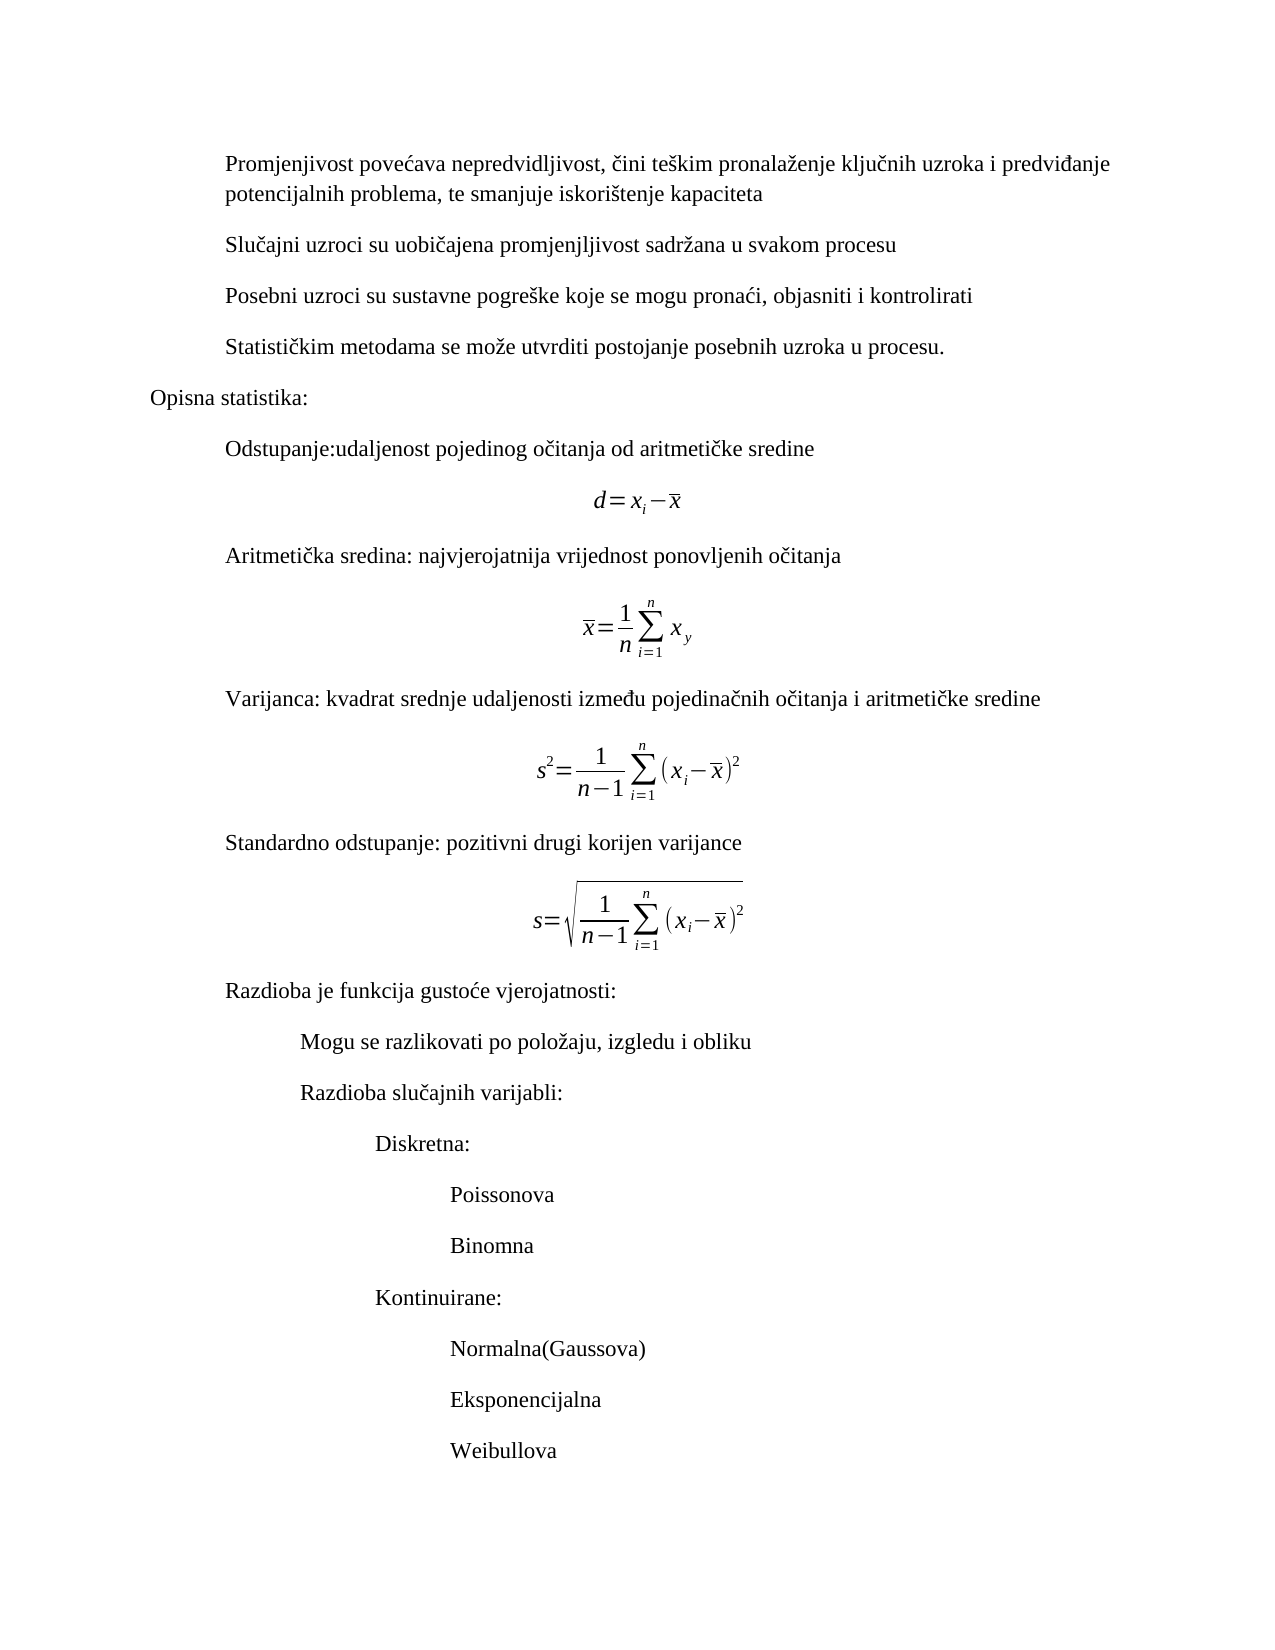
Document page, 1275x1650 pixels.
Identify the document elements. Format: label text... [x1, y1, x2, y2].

text Odstupanje:udaljenost pojedinog očitanja od aritmetičke sredine [150, 435, 1125, 462]
text Promjenjivost povećava nepredvidljivost, čini teškim pronalaženje ključnih uzroka i predviđanje potencijalnih problema, te smanjuje iskorištenje kapaciteta [225, 150, 1125, 207]
text Standardno odstupanje: pozitivni drugi korijen varijance [150, 828, 1125, 855]
text Slučajni uzroci su uobičajena promjenjljivost sadržana u svakom procesu [150, 231, 1125, 258]
text Kontinuirane: [150, 1283, 1125, 1310]
text Binomna [150, 1232, 1125, 1259]
text Aritmetička sredina: najvjerojatnija vrijednost ponovljenih očitanja [150, 542, 1125, 569]
text Varijanca: kvadrat srednje udaljenosti između pojedinačnih očitanja i aritmetičke sredine [150, 686, 1125, 712]
text Razdioba je funkcija gustoće vjerojatnosti: [150, 977, 1125, 1004]
text Weibullova [150, 1437, 1125, 1463]
text Normalna(Gaussova) [150, 1334, 1125, 1361]
text Opisna statistika: [150, 384, 1125, 411]
text Diskretna: [150, 1130, 1125, 1157]
text Mogu se razlikovati po položaju, izgledu i obliku [150, 1028, 1125, 1055]
text Poissonova [150, 1181, 1125, 1208]
text Razdioba slučajnih varijabli: [150, 1079, 1125, 1106]
text Eksponencijalna [150, 1386, 1125, 1412]
text Posebni uzroci su sustavne pogreške koje se mogu pronaći, objasniti i kontrolirati [150, 282, 1125, 309]
text Statističkim metodama se može utvrditi postojanje posebnih uzroka u procesu. [150, 333, 1125, 360]
